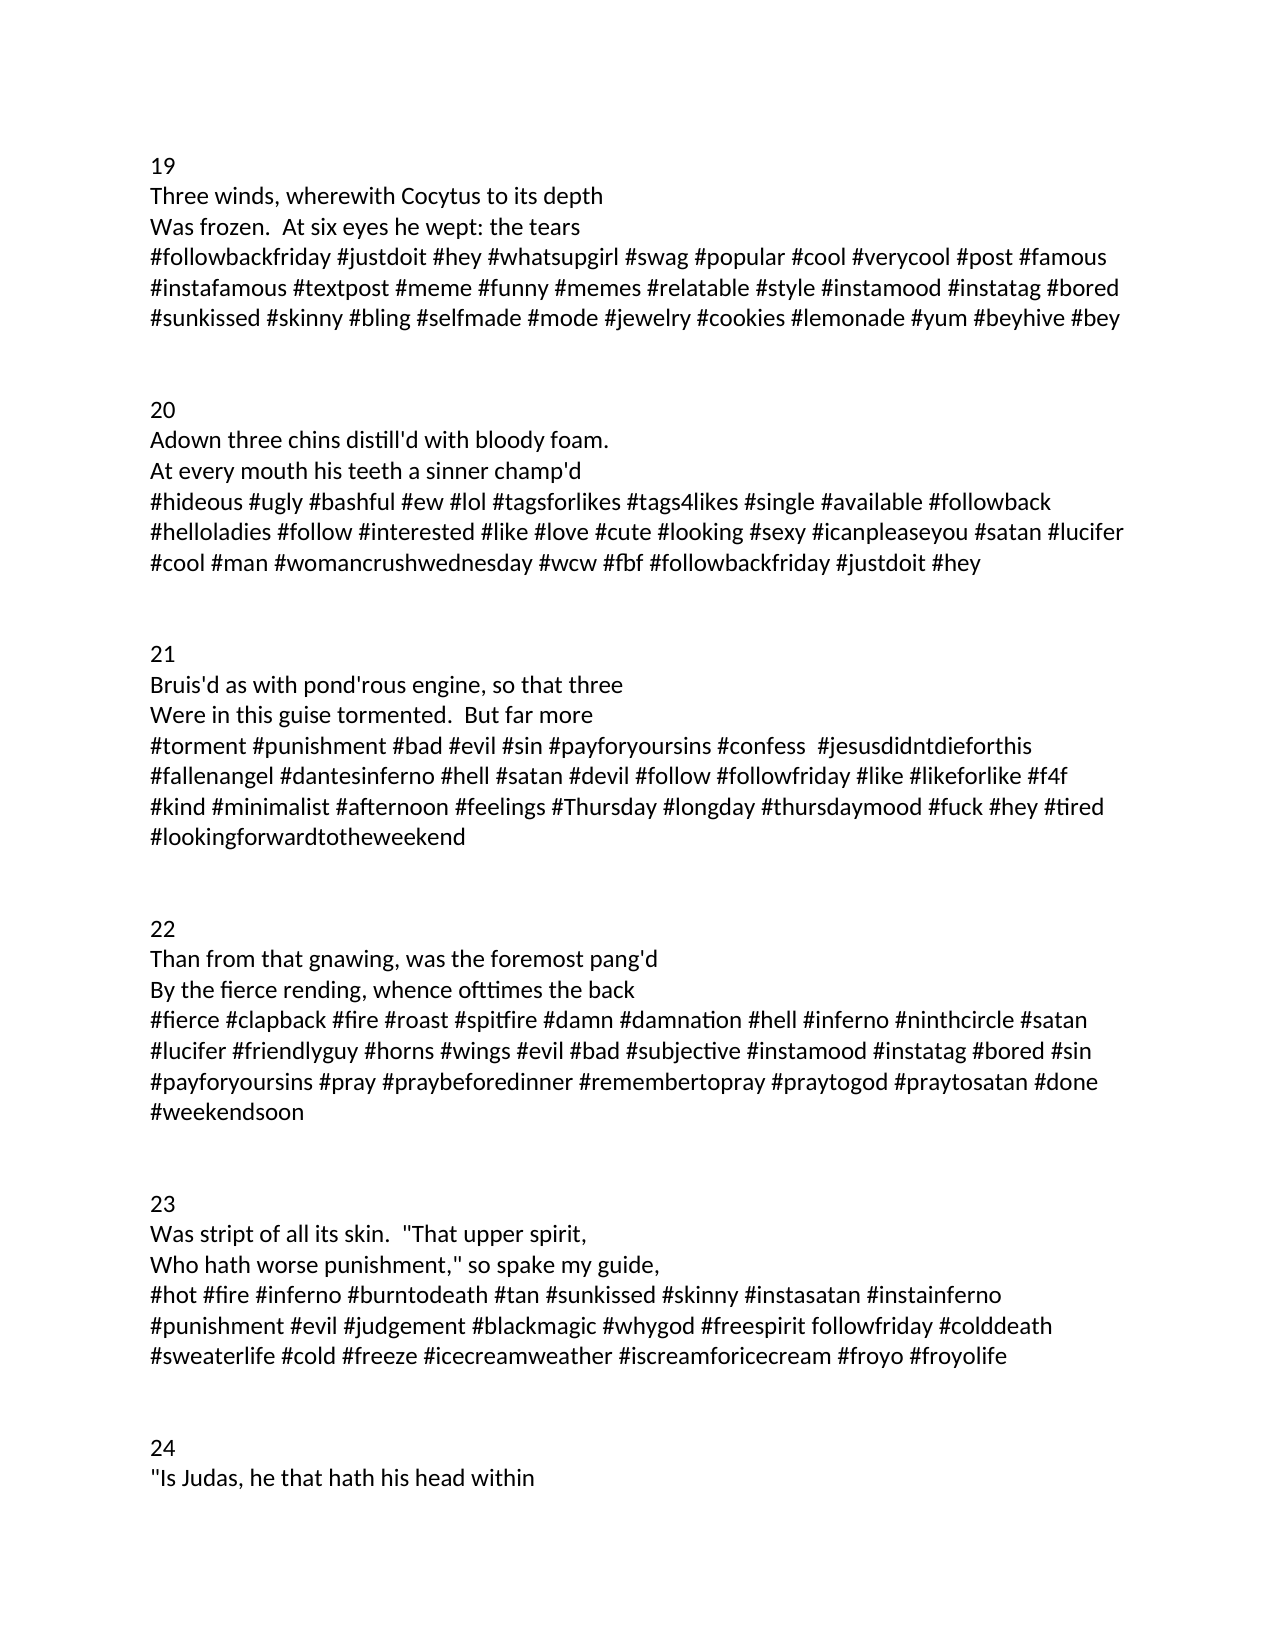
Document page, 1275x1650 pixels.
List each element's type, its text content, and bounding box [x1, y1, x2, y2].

text Who hath worse punishment," so spake my guide, [150, 1249, 1125, 1279]
text 20 [150, 394, 1125, 425]
text Adown three chins distill'd with bloody foam. [150, 425, 1125, 455]
text #sunkissed #skinny #bling #selfmade #mode #jewelry #cookies #lemonade #yum #beyhive #bey [150, 303, 1125, 333]
text #hideous #ugly #bashful #ew #lol #tagsforlikes #tags4likes #single #available #followback #helloladies #follow #interested #like #love #cute #looking #sexy #icanpleaseyou #satan #lucifer #cool #man #womancrushwednesday #wcw #fbf #followbackfriday #justdoit #hey [150, 486, 1125, 577]
text "Is Judas, he that hath his head within [150, 1462, 1125, 1493]
text Three winds, wherewith Cocytus to its depth [150, 181, 1125, 211]
text #hot #fire #inferno #burntodeath #tan #sunkissed #skinny #instasatan #instainferno #punishment #evil #judgement #blackmagic #whygod #freespirit followfriday #colddeath #sweaterlife #cold #freeze #icecreamweather #iscreamforicecream #froyo #froyolife [150, 1279, 1125, 1371]
text At every mouth his teeth a sinner champ'd [150, 455, 1125, 486]
text Was stript of all its skin. "That upper spirit, [150, 1218, 1125, 1249]
text Was frozen. At six eyes he wept: the tears [150, 211, 1125, 242]
text By the fierce rending, whence ofttimes the back [150, 974, 1125, 1004]
text 19 [150, 150, 1125, 181]
text 21 [150, 638, 1125, 669]
text #fierce #clapback #fire #roast #spitfire #damn #damnation #hell #inferno #ninthcircle #satan #lucifer #friendlyguy #horns #wings #evil #bad #subjective #instamood #instatag #bored #sin #payforyoursins #pray #praybeforedinner #remembertopray #praytogod #praytosatan #done #weekendsoon [150, 1004, 1125, 1127]
text #followbackfriday #justdoit #hey #whatsupgirl #swag #popular #cool #verycool #post #famous #instafamous #textpost #meme #funny #memes #relatable #style #instamood #instatag #bored [150, 242, 1125, 303]
text 23 [150, 1188, 1125, 1218]
text Were in this guise tormented. But far more [150, 699, 1125, 730]
text 24 [150, 1432, 1125, 1462]
text #torment #punishment #bad #evil #sin #payforyoursins #confess #jesusdidntdieforthis #fallenangel #dantesinferno #hell #satan #devil #follow #followfriday #like #likeforlike #f4f #kind #minimalist #afternoon #feelings #Thursday #longday #thursdaymood #fuck #hey #tired #lookingforwardtotheweekend [150, 730, 1125, 852]
text Bruis'd as with pond'rous engine, so that three [150, 669, 1125, 699]
text Than from that gnawing, was the foremost pang'd [150, 943, 1125, 974]
text 22 [150, 913, 1125, 943]
